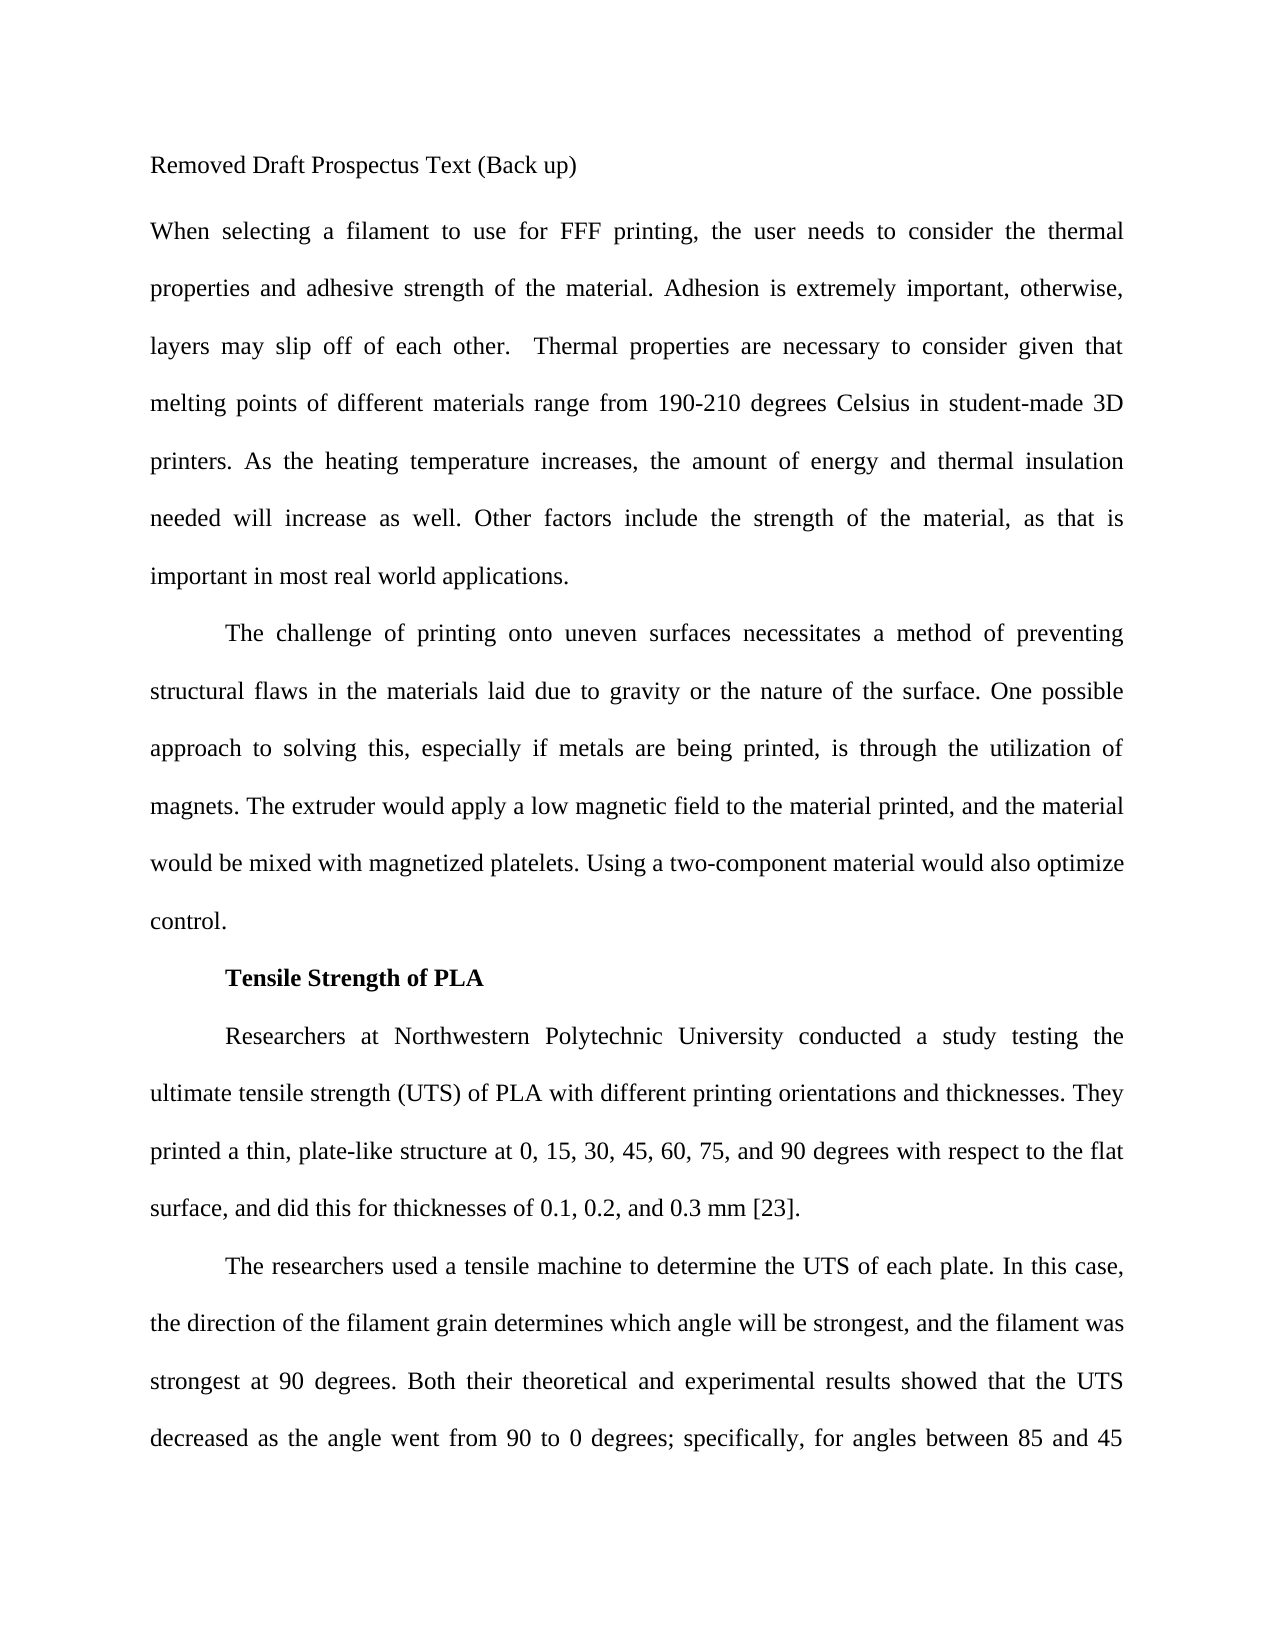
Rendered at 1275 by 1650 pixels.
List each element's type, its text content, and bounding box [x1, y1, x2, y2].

text Researchers at Northwestern Polytechnic University conducted a study testing the ultimate tensile strength (UTS) of PLA with different printing orientations and thicknesses. They printed a thin, plate-like structure at 0, 15, 30, 45, 60, 75, and 90 degrees with respect to the flat surface, and did this for thicknesses of 0.1, 0.2, and 0.3 mm [23]. [150, 1021, 1125, 1222]
text When selecting a filament to use for FFF printing, the user needs to consider the thermal properties and adhesive strength of the material. Adhesion is extremely important, otherwise, layers may slip off of each other. Thermal properties are necessary to consider given that melting points of different materials range from 190-210 degrees Celsius in student-made 3D printers. As the heating temperature increases, the amount of energy and thermal insulation needed will increase as well. Other factors include the strength of the material, as that is important in most real world applications. [150, 216, 1125, 590]
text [150, 1251, 1125, 1452]
text Tensile Strength of PLA [150, 963, 1125, 992]
text The challenge of printing onto uneven surfaces necessitates a method of preventing structural flaws in the materials laid due to gravity or the nature of the surface. One possible approach to solving this, especially if metals are being printed, is through the utilization of magnets. The extruder would apply a low magnetic field to the material printed, and the material would be mixed with magnetized platelets. Using a two-component material would also optimize control. [150, 618, 1125, 935]
text Removed Draft Prospectus Text (Back up) [150, 150, 1125, 179]
